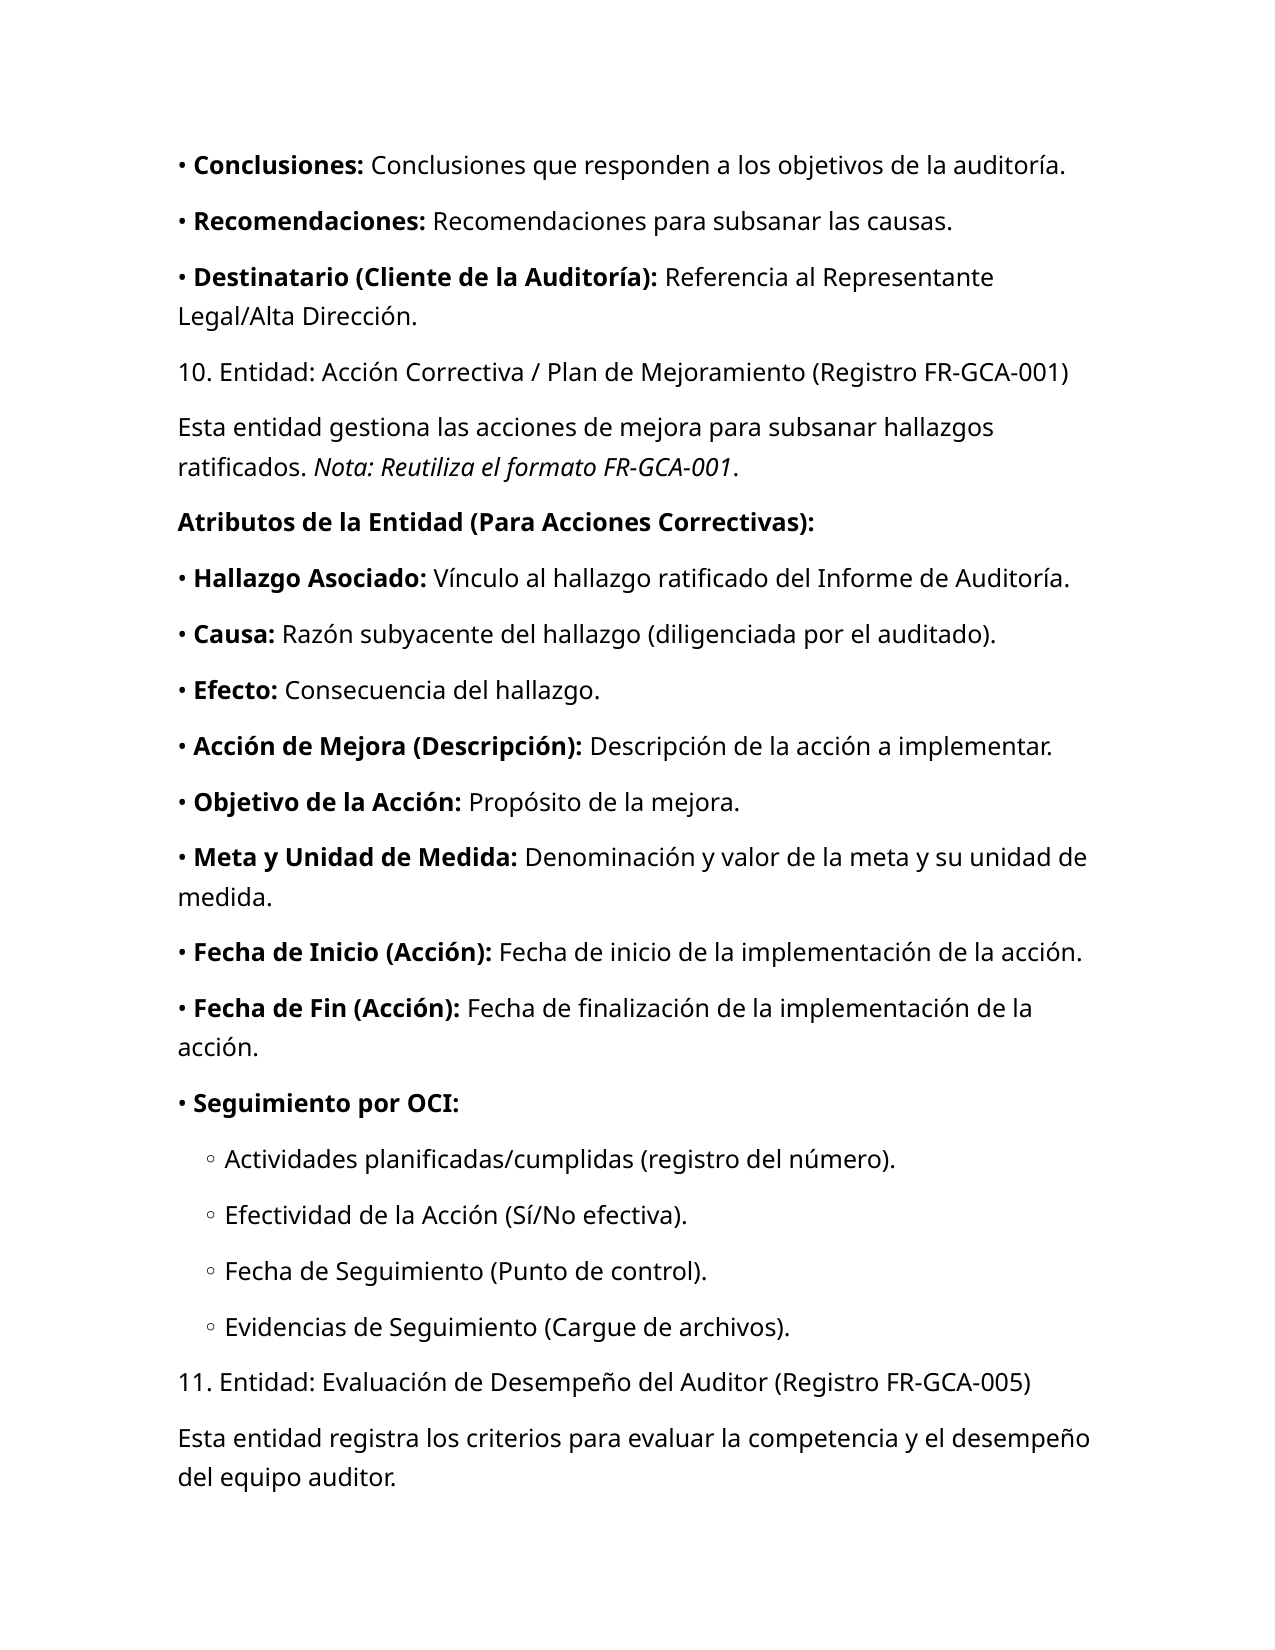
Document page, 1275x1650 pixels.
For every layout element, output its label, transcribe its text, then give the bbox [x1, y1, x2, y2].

text • Causa: Razón subyacente del hallazgo (diligenciada por el auditado). [177, 617, 1098, 651]
text ◦ Fecha de Seguimiento (Punto de control). [177, 1253, 1098, 1287]
text • Meta y Unidad de Medida: Denominación y valor de la meta y su unidad de medida. [177, 840, 1098, 913]
text Esta entidad gestiona las acciones de mejora para subsanar hallazgos ratificados. Nota: Reutiliza el formato FR-GCA-001. [177, 410, 1098, 483]
text ◦ Evidencias de Seguimiento (Cargue de archivos). [177, 1309, 1098, 1343]
text • Destinatario (Cliente de la Auditoría): Referencia al Representante Legal/Alta Dirección. [177, 259, 1098, 332]
text Atributos de la Entidad (Para Acciones Correctivas): [177, 505, 1098, 539]
text 11. Entidad: Evaluación de Desempeño del Auditor (Registro FR-GCA-005) [177, 1365, 1098, 1399]
text 10. Entidad: Acción Correctiva / Plan de Mejoramiento (Registro FR-GCA-001) [177, 354, 1098, 388]
text • Fecha de Fin (Acción): Fecha de finalización de la implementación de la acción. [177, 991, 1098, 1064]
text Esta entidad registra los criterios para evaluar la competencia y el desempeño del equipo auditor. [177, 1421, 1098, 1494]
text • Objetivo de la Acción: Propósito de la mejora. [177, 784, 1098, 818]
text • Recomendaciones: Recomendaciones para subsanar las causas. [177, 203, 1098, 237]
text • Conclusiones: Conclusiones que responden a los objetivos de la auditoría. [177, 148, 1098, 182]
text ◦ Efectividad de la Acción (Sí/No efectiva). [177, 1198, 1098, 1232]
text • Acción de Mejora (Descripción): Descripción de la acción a implementar. [177, 728, 1098, 762]
text • Hallazgo Asociado: Vínculo al hallazgo ratificado del Informe de Auditoría. [177, 561, 1098, 595]
text • Efecto: Consecuencia del hallazgo. [177, 673, 1098, 707]
text ◦ Actividades planificadas/cumplidas (registro del número). [177, 1142, 1098, 1176]
text • Fecha de Inicio (Acción): Fecha de inicio de la implementación de la acción. [177, 935, 1098, 969]
text • Seguimiento por OCI: [177, 1086, 1098, 1120]
